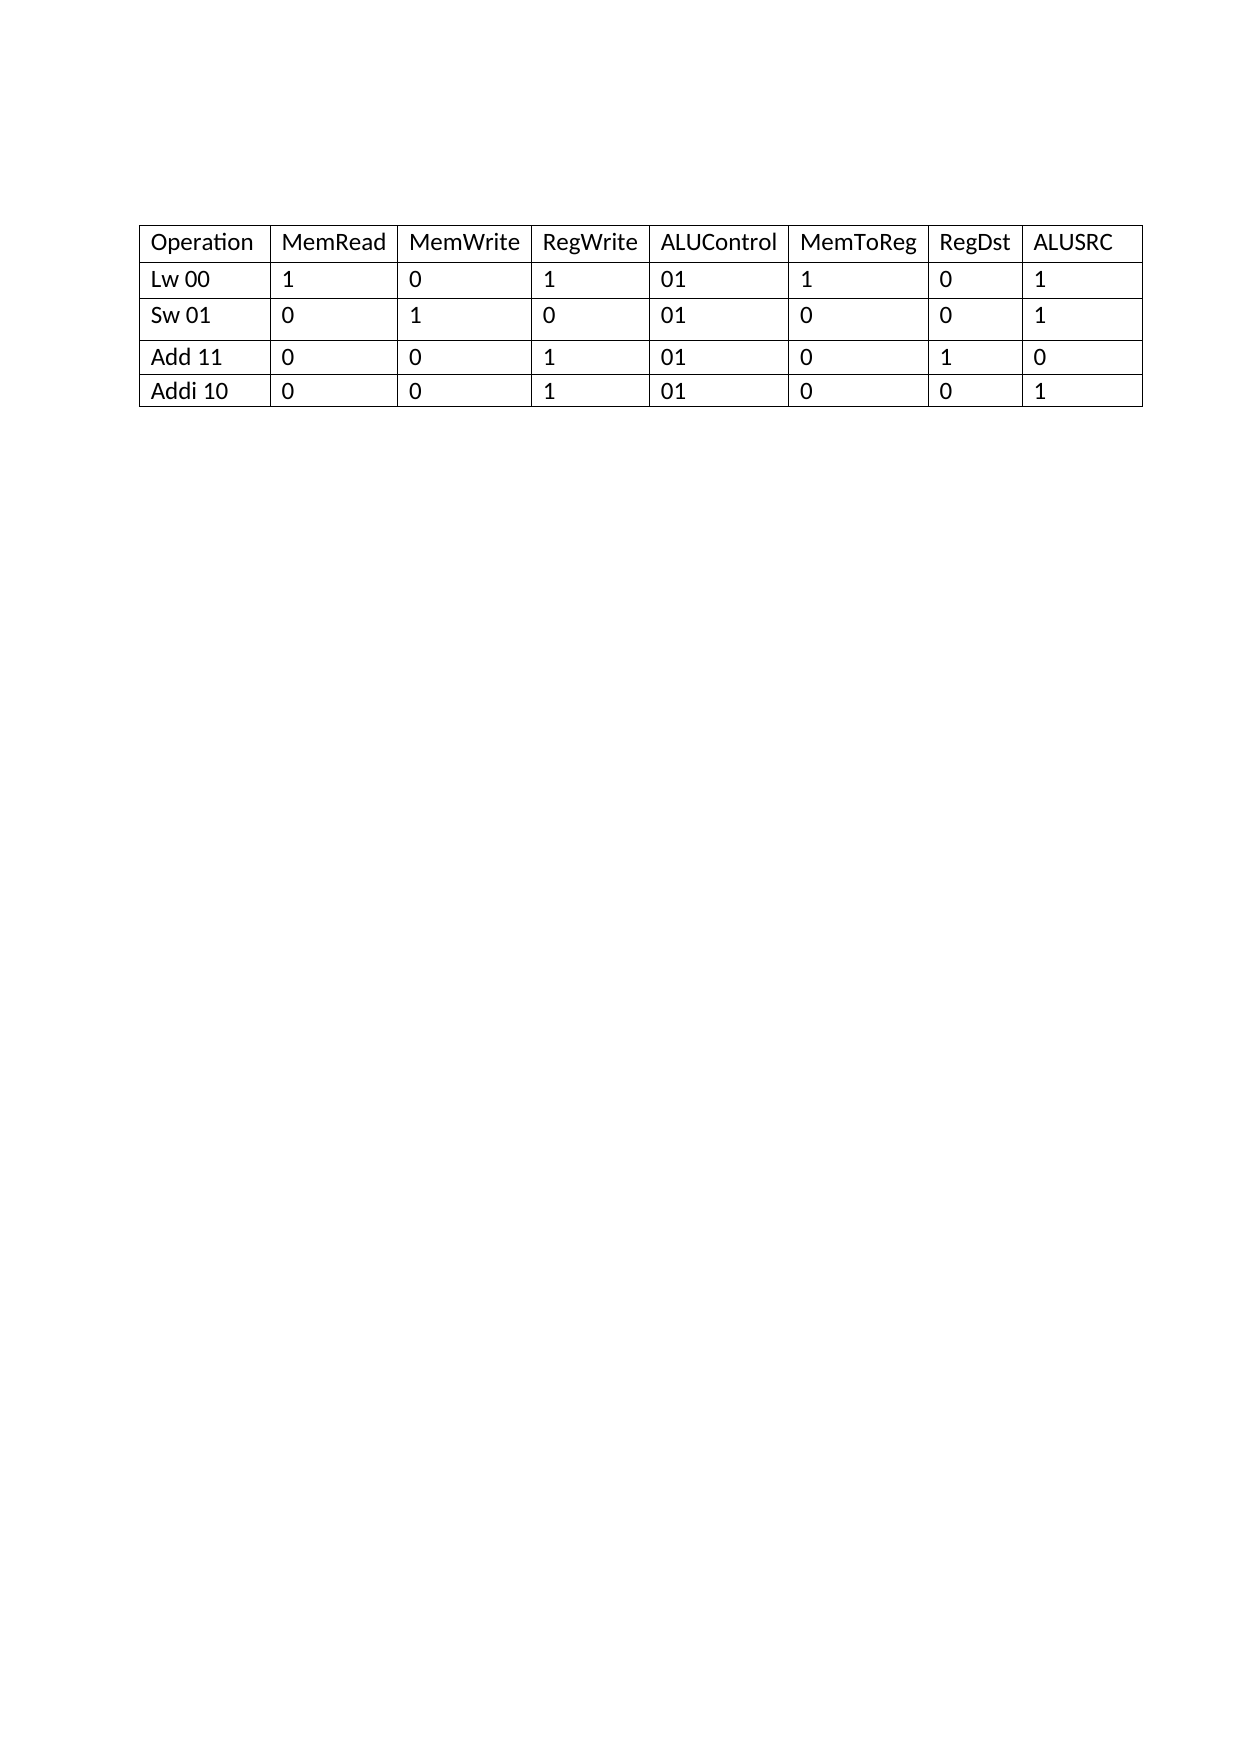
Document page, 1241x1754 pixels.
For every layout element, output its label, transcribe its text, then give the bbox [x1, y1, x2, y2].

table_cell 0 [929, 299, 1022, 340]
table_cell 01 [650, 263, 788, 298]
table_cell 0 [929, 263, 1022, 298]
table_cell 01 [650, 375, 788, 406]
table_cell Addi 10 [140, 375, 270, 406]
table_cell 1 [929, 341, 1022, 374]
table_cell 1 [532, 263, 649, 298]
table_header RegWrite [532, 226, 649, 262]
table_cell 01 [650, 341, 788, 374]
table_header MemRead [271, 226, 397, 262]
table_header ALUControl [650, 226, 788, 262]
table_cell 1 [532, 375, 649, 406]
table_cell 0 [398, 375, 531, 406]
table_cell 1 [532, 341, 649, 374]
table_cell Add 11 [140, 341, 270, 374]
table_cell 0 [271, 299, 397, 340]
table_cell 0 [271, 341, 397, 374]
table_cell 1 [1023, 299, 1142, 340]
table_header RegDst [929, 226, 1022, 262]
table_cell 1 [1023, 375, 1142, 406]
table_cell 1 [398, 299, 531, 340]
table_cell 1 [271, 263, 397, 298]
table_cell Lw 00 [140, 263, 270, 298]
table_cell 1 [1023, 263, 1142, 298]
table_cell Sw 01 [140, 299, 270, 340]
table_header ALUSRC [1023, 226, 1142, 262]
table_cell 0 [789, 375, 928, 406]
table_cell 0 [789, 299, 928, 340]
table_cell 0 [398, 263, 531, 298]
table_header MemWrite [398, 226, 531, 262]
table_cell 0 [1023, 341, 1142, 374]
table_cell 1 [789, 263, 928, 298]
table_cell 0 [398, 341, 531, 374]
table_cell 0 [929, 375, 1022, 406]
table_header MemToReg [789, 226, 928, 262]
table_header Operation [140, 226, 270, 262]
table_cell 0 [532, 299, 649, 340]
table_cell 0 [789, 341, 928, 374]
table_cell 01 [650, 299, 788, 340]
table_cell 0 [271, 375, 397, 406]
